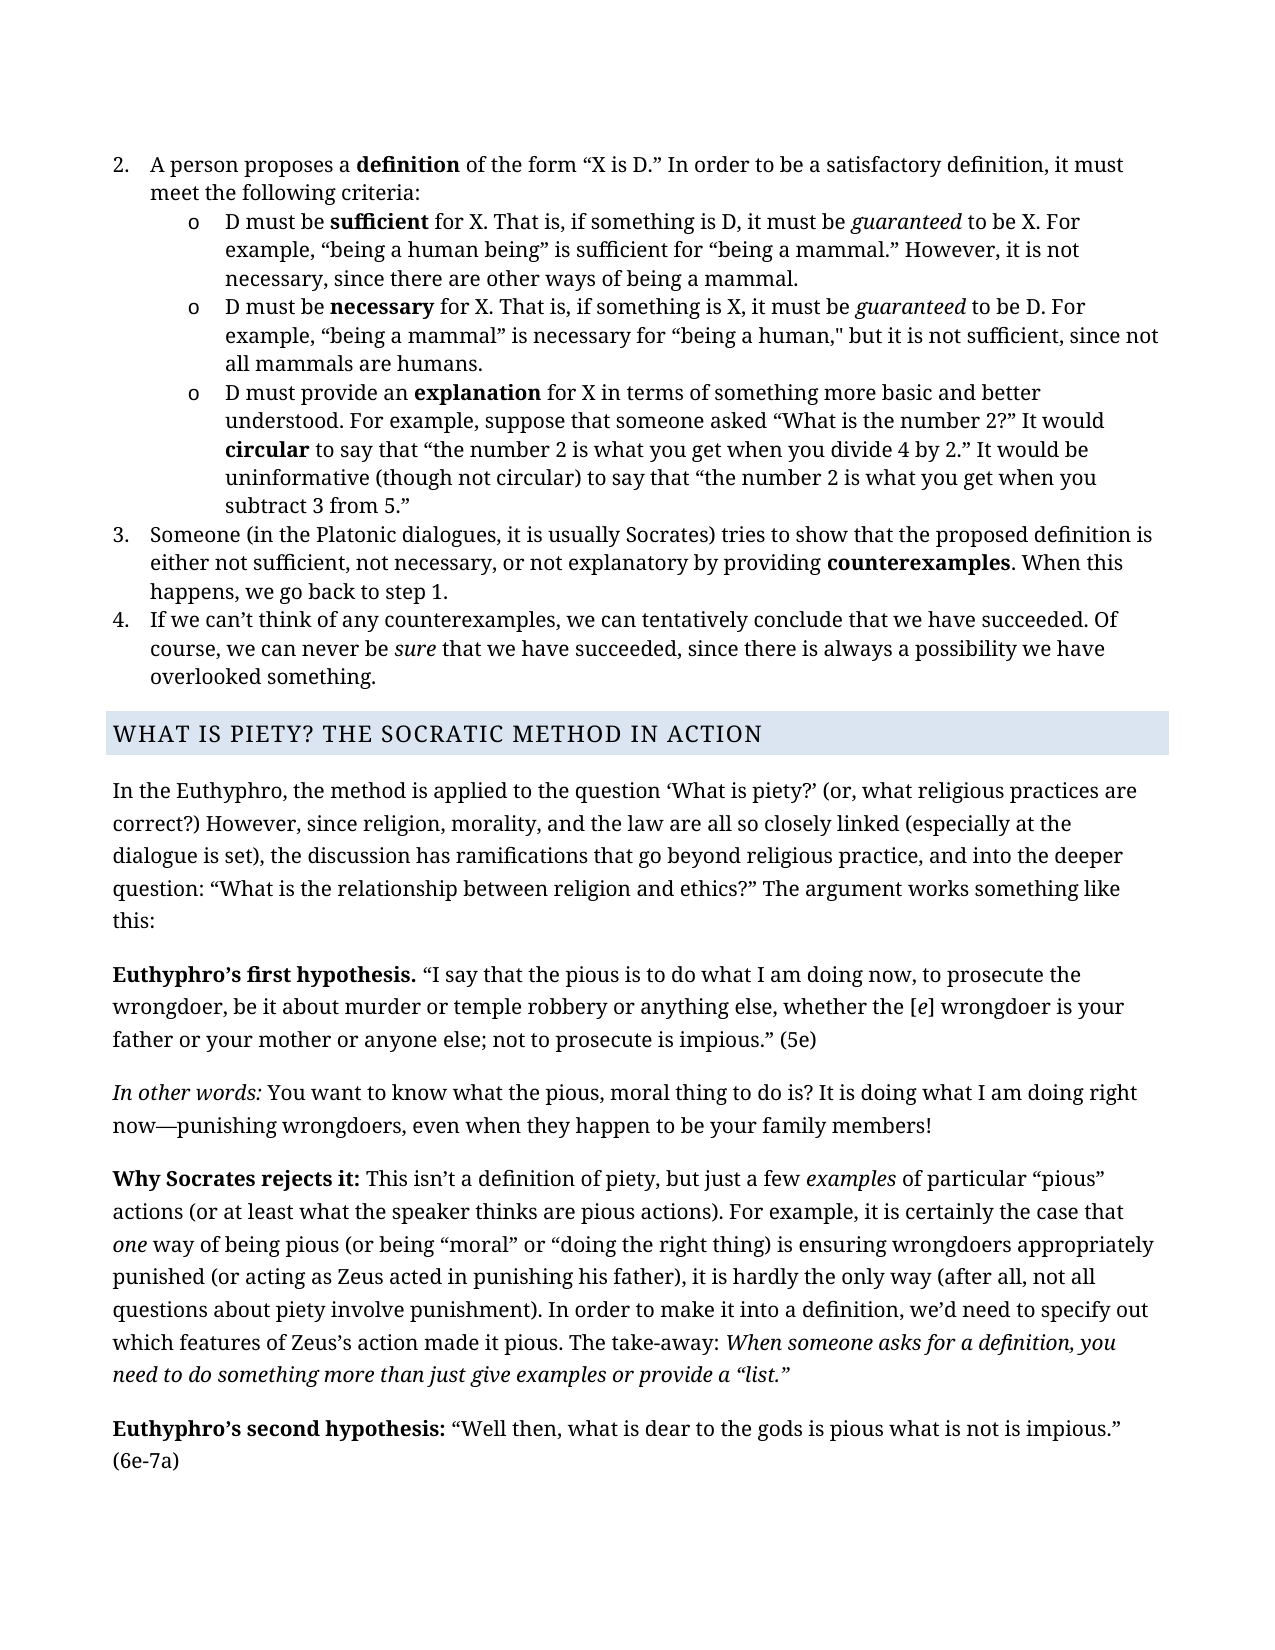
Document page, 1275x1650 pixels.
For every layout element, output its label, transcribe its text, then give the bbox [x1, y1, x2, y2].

subtitle What is Piety? The Socratic Method in Action [113, 718, 1162, 749]
list A person proposes a definition of the form “X is D.” In order to be a satisfactory definition, it must meet the following criteria: [112, 150, 1162, 207]
text In the Euthyphro, the method is applied to the question ‘What is piety?’ (or, what religious practices are correct?) However, since religion, morality, and the law are all so closely linked (especially at the dialogue is set), the discussion has ramifications that go beyond religious practice, and into the deeper question: “What is the relationship between religion and ethics?” The argument works something like this: [112, 776, 1162, 935]
list D must be sufficient for X. That is, if something is D, it must be guaranteed to be X. For example, “being a human being” is sufficient for “being a mammal.” However, it is not necessary, since there are other ways of being a mammal. [187, 207, 1162, 292]
text Why Socrates rejects it: This isn’t a definition of piety, but just a few examples of particular “pious” actions (or at least what the speaker thinks are pious actions). For example, it is certainly the case that one way of being pious (or being “moral” or “doing the right thing) is ensuring wrongdoers appropriately punished (or acting as Zeus acted in punishing his father), it is hardly the only way (after all, not all questions about piety involve punishment). In order to make it into a definition, we’d need to specify out which features of Zeus’s action made it pious. The take-away: When someone asks for a definition, you need to do something more than just give examples or provide a “list.” [112, 1164, 1162, 1389]
text Euthyphro’s first hypothesis. “I say that the pious is to do what I am doing now, to prosecute the wrongdoer, be it about murder or temple robbery or anything else, whether the [e] wrongdoer is your father or your mother or anyone else; not to prosecute is impious.” (5e) [112, 960, 1162, 1053]
list D must provide an explanation for X in terms of something more basic and better understood. For example, suppose that someone asked “What is the number 2?” It would circular to say that “the number 2 is what you get when you divide 4 by 2.” It would be uninformative (though not circular) to say that “the number 2 is what you get when you subtract 3 from 5.” [187, 378, 1162, 520]
text In other words: You want to know what the pious, moral thing to do is? It is doing what I am doing right now—punishing wrongdoers, even when they happen to be your family members! [112, 1078, 1162, 1139]
list If we can’t think of any counterexamples, we can tentatively conclude that we have succeeded. Of course, we can never be sure that we have succeeded, since there is always a possibility we have overlooked something. [112, 605, 1162, 691]
list Someone (in the Platonic dialogues, it is usually Socrates) tries to show that the proposed definition is either not sufficient, not necessary, or not explanatory by providing counterexamples. When this happens, we go back to step 1. [112, 520, 1162, 605]
text Euthyphro’s second hypothesis: “Well then, what is dear to the gods is pious what is not is impious.” (6e-7a) [112, 1414, 1162, 1475]
list D must be necessary for X. That is, if something is X, it must be guaranteed to be D. For example, “being a mammal” is necessary for “being a human," but it is not sufficient, since not all mammals are humans. [187, 292, 1162, 378]
